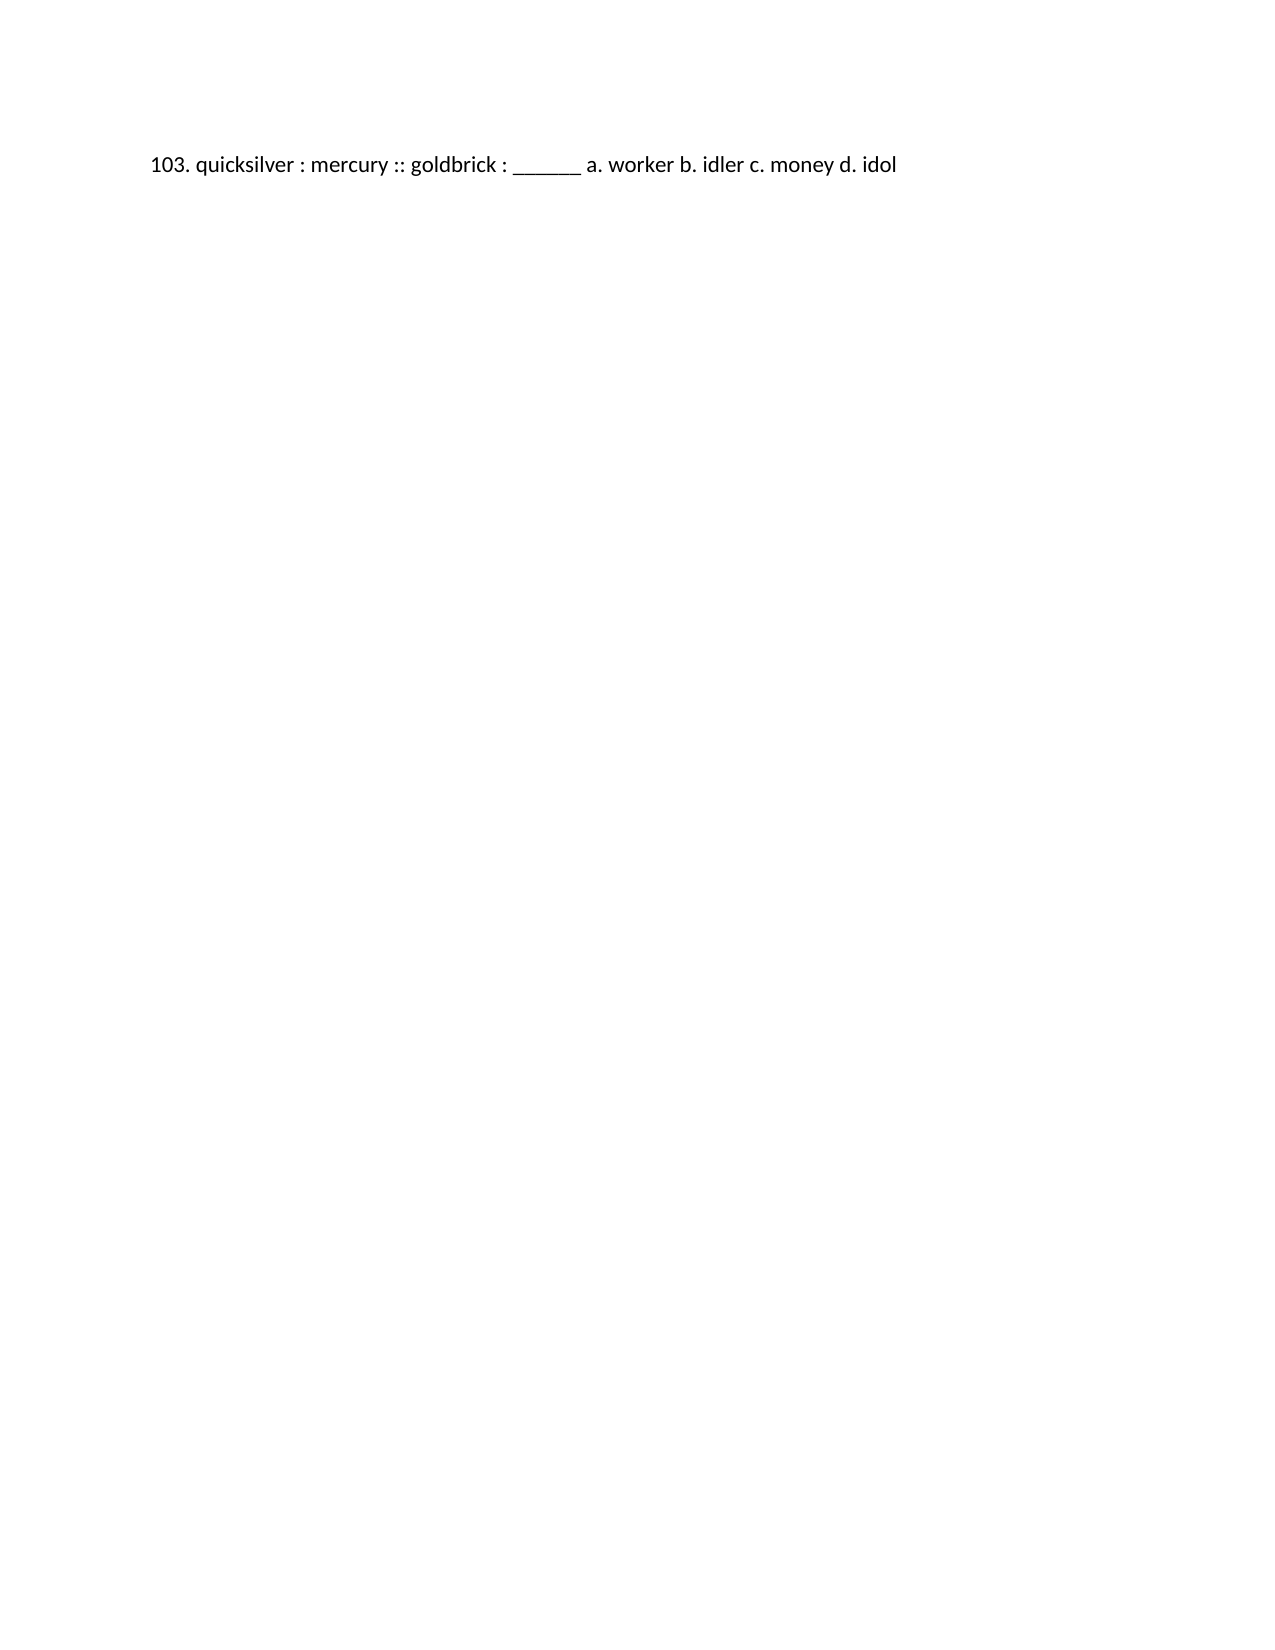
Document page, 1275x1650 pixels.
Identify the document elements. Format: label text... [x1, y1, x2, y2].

text 103. quicksilver : mercury :: goldbrick : ______ a. worker b. idler c. money d. idol [150, 150, 1125, 178]
